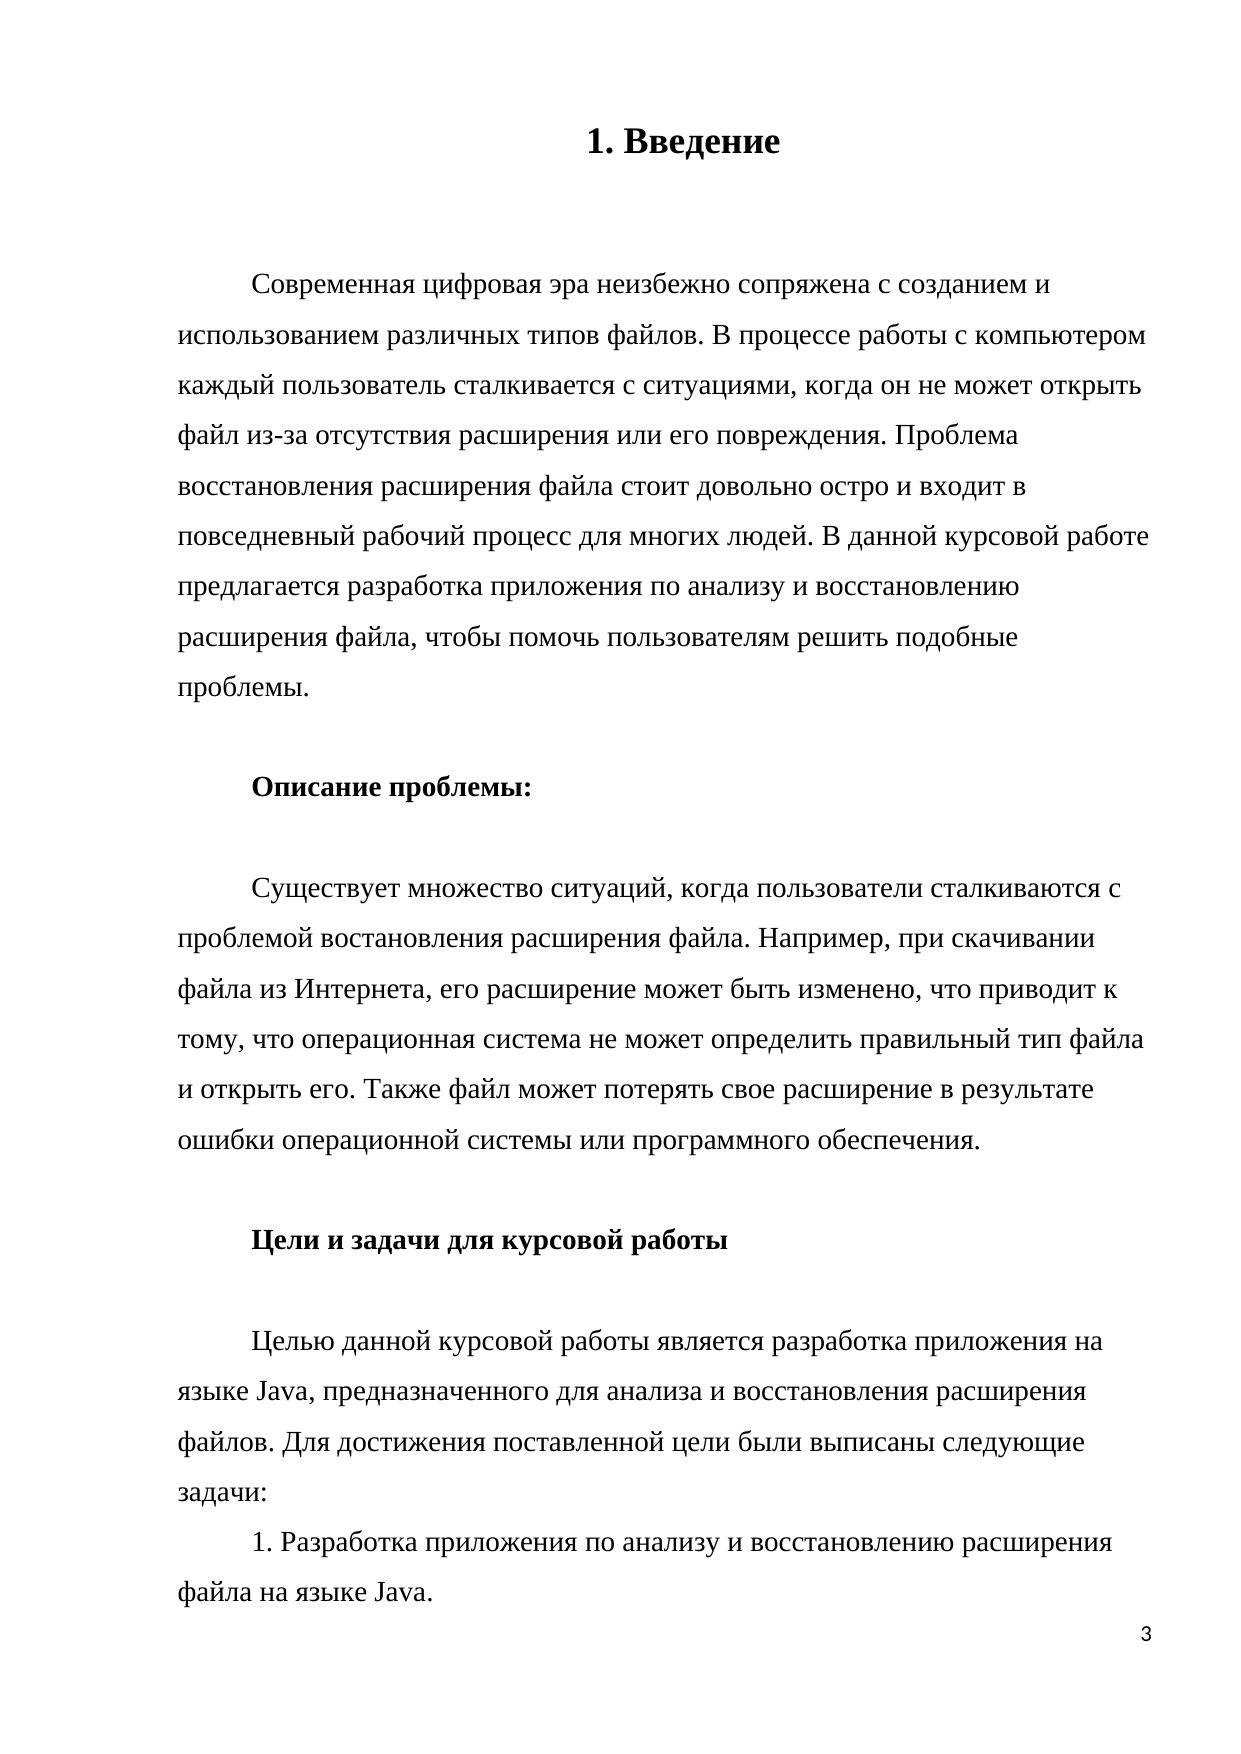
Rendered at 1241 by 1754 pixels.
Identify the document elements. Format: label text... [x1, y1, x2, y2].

list Существует множество ситуаций, когда пользователи сталкиваются с проблемой востановления расширения файла. Например, при скачивании файла из Интернета, его расширение может быть изменено, что приводит к тому, что операционная система не может определить правильный тип файла и открыть его. Также файл может потерять свое расширение в результате ошибки операционной системы или программного обеспечения. [177, 870, 1152, 1155]
list Целью данной курсовой работы является разработка приложения на языке Java, предназначенного для анализа и восстановления расширения файлов. Для достижения поставленной цели были выписаны следующие задачи: [177, 1323, 1152, 1507]
list Цели и задачи для курсовой работы [177, 1222, 1152, 1256]
list Современная цифровая эра неизбежно сопряжена с созданием и использованием различных типов файлов. В процессе работы с компьютером каждый пользователь сталкивается с ситуациями, когда он не может открыть файл из-за отсутствия расширения или его повреждения. Проблема восстановления расширения файла стоит довольно остро и входит в повседневный рабочий процесс для многих людей. В данной курсовой работе предлагается разработка приложения по анализу и восстановлению расширения файла, чтобы помочь пользователям решить подобные проблемы. [177, 266, 1152, 702]
list Введение [215, 118, 1152, 161]
list 1. Разработка приложения по анализу и восстановлению расширения файла на языке Java. [177, 1524, 1152, 1608]
list Описание проблемы: [177, 769, 1152, 803]
